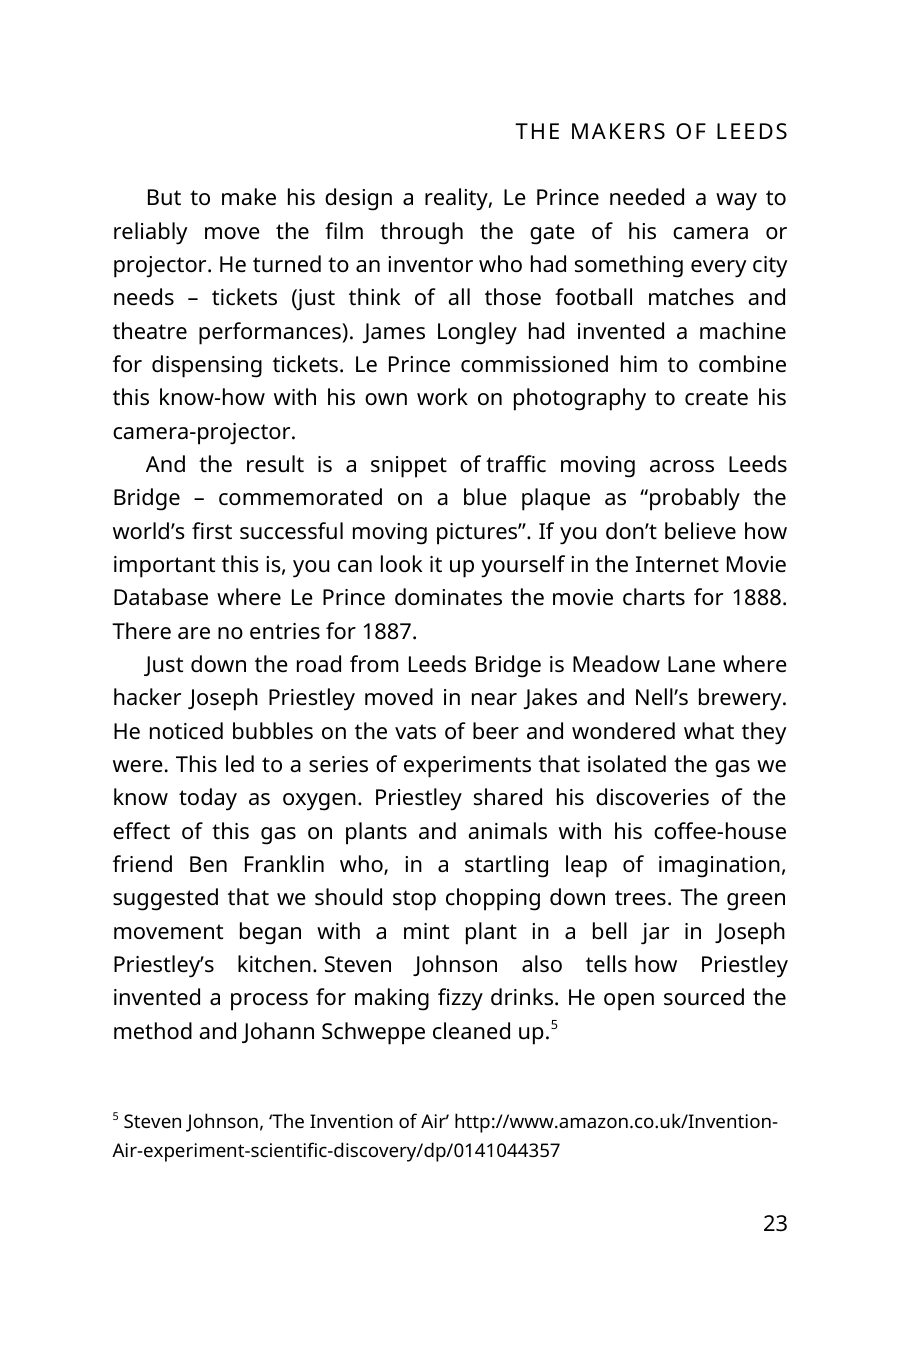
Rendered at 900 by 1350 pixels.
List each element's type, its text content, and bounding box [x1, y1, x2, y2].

text But to make his design a reality, Le Prince needed a way to reliably move the film through the gate of his camera or projector. He turned to an inventor who had something every city needs – tickets (just think of all those football matches and theatre performances). James Longley had invented a machine for dispensing tickets. Le Prince commissioned him to combine this know-how with his own work on photography to create his camera-projector. [112, 179, 788, 446]
text Just down the road from Leeds Bridge is Meadow Lane where hacker Joseph Priestley moved in near Jakes and Nell’s brewery. He noticed bubbles on the vats of beer and wondered what they were. This led to a series of experiments that isolated the gas we know today as oxygen. Priestley shared his discoveries of the effect of this gas on plants and animals with his coffee-house friend Ben Franklin who, in a startling leap of imagination, suggested that we should stop chopping down trees. The green movement began with a mint plant in a bell jar in Joseph Priestley’s kitchen. Steven Johnson also tells how Priestley invented a process for making fizzy drinks. He open sourced the method and Johann Schweppe cleaned up. [112, 646, 788, 1046]
text And the result is a snippet of traffic moving across Leeds Bridge – commemorated on a blue plaque as “probably the world’s first successful moving pictures”. If you don’t believe how important this is, you can look it up yourself in the Internet Movie Database where Le Prince dominates the movie charts for 1888. There are no entries for 1887. [112, 446, 788, 646]
